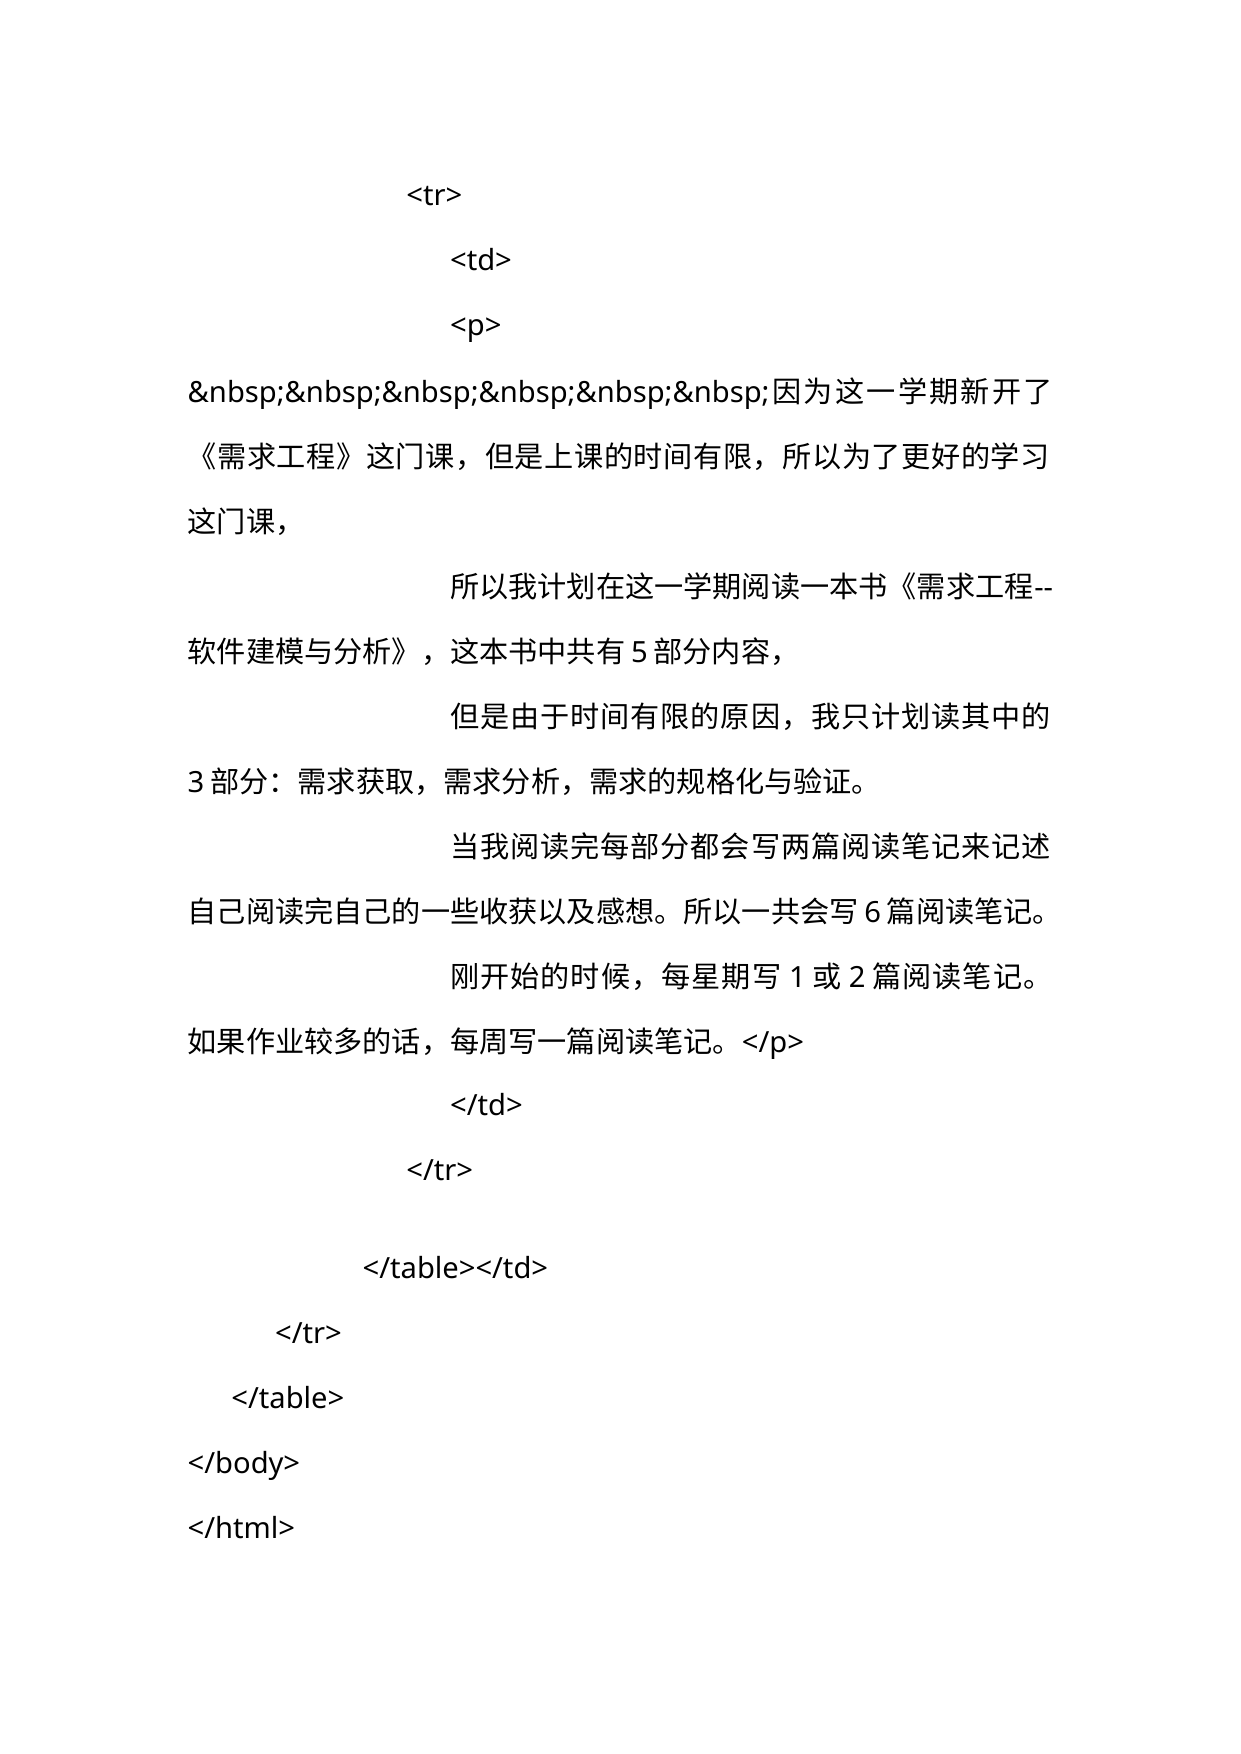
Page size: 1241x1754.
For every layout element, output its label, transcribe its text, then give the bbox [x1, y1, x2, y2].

text <tr> [187, 162, 1053, 227]
text <p> &nbsp;&nbsp;&nbsp;&nbsp;&nbsp;&nbsp;因为这一学期新开了《需求工程》这门课，但是上课的时间有限，所以为了更好的学习这门课， [187, 292, 1053, 552]
text </tr> [187, 1299, 1053, 1364]
text 所以我计划在这一学期阅读一本书《需求工程--软件建模与分析》，这本书中共有5部分内容， [187, 552, 1053, 682]
text 但是由于时间有限的原因，我只计划读其中的3部分：需求获取，需求分析，需求的规格化与验证。 [187, 682, 1053, 812]
text 当我阅读完每部分都会写两篇阅读笔记来记述自己阅读完自己的一些收获以及感想。所以一共会写6篇阅读笔记。 [187, 812, 1053, 942]
text </table> [187, 1364, 1053, 1429]
text <td> [187, 227, 1053, 292]
text 刚开始的时候，每星期写1或2篇阅读笔记。如果作业较多的话，每周写一篇阅读笔记。</p> [187, 942, 1053, 1072]
text </body> [187, 1429, 1053, 1494]
text </table></td> [187, 1234, 1053, 1299]
text </tr> [187, 1137, 1053, 1202]
text </html> [187, 1494, 1053, 1559]
text </td> [187, 1072, 1053, 1137]
